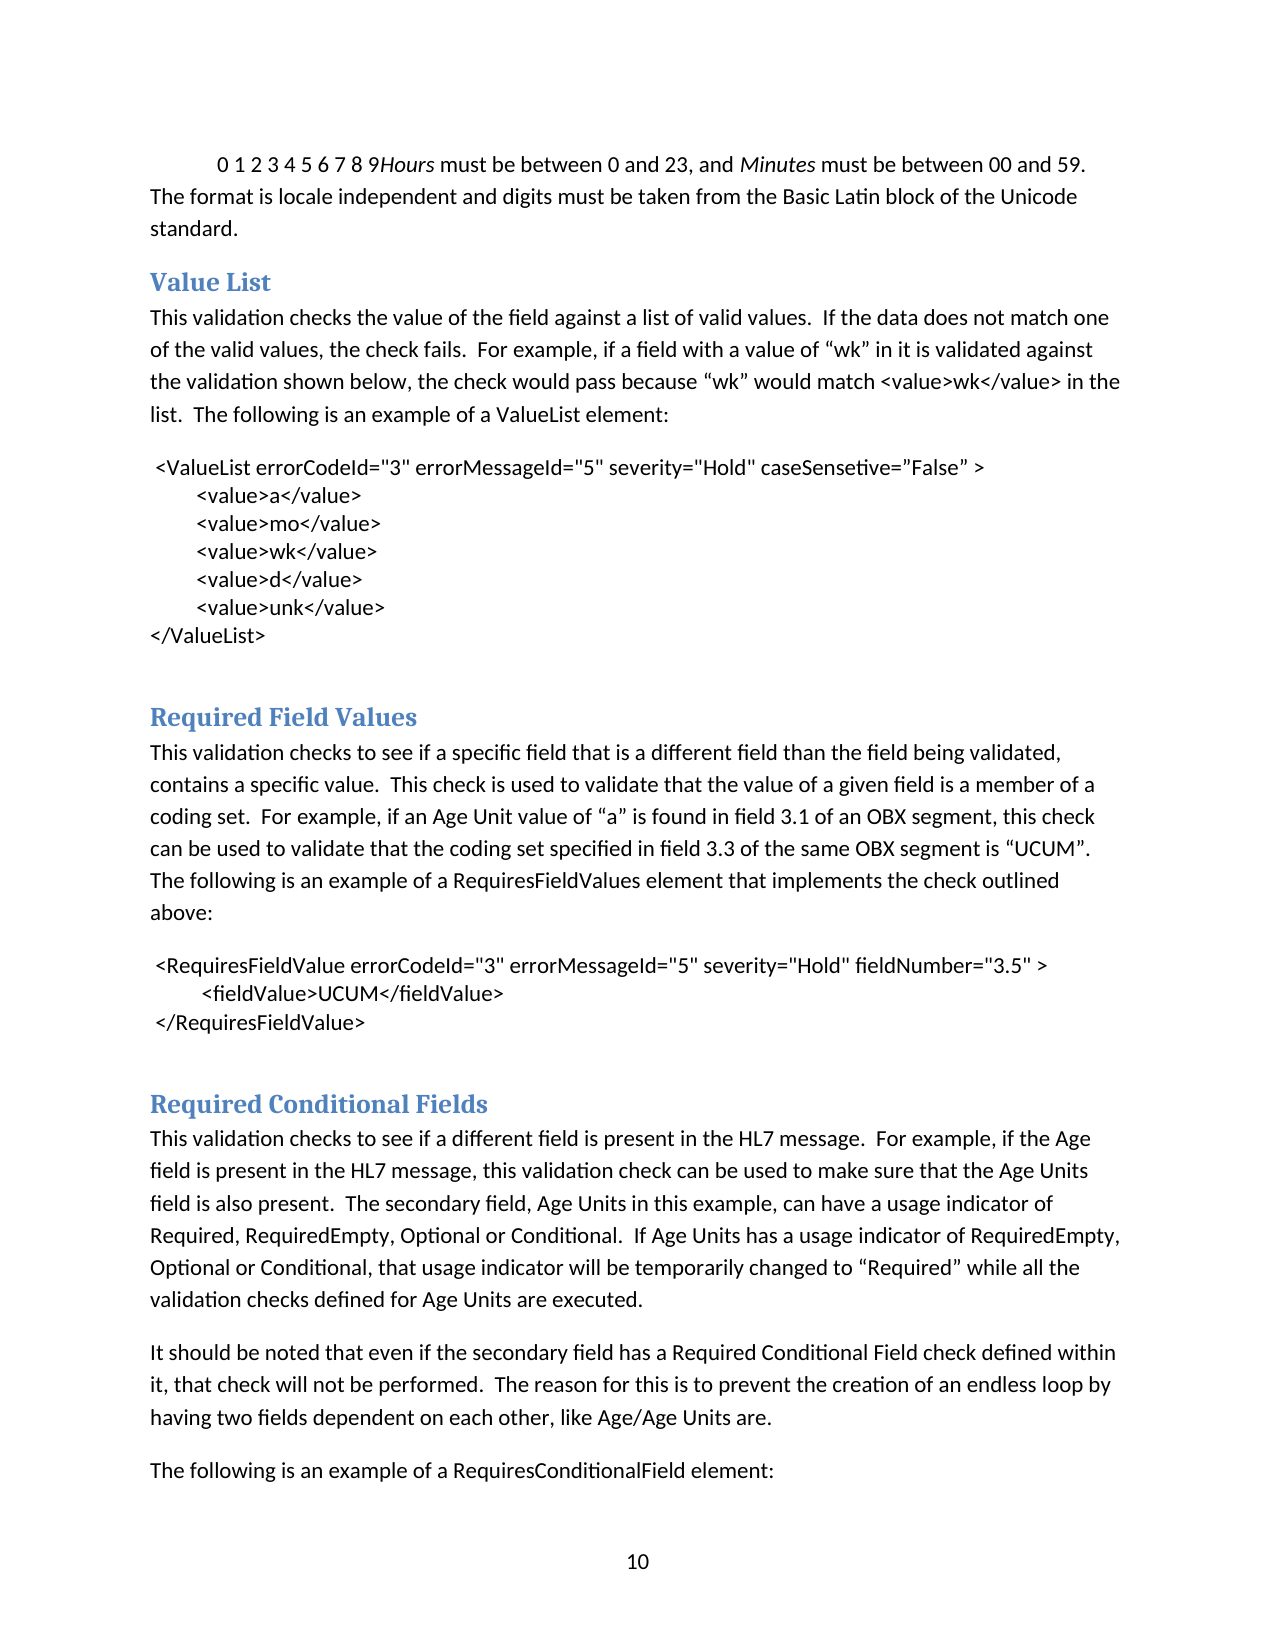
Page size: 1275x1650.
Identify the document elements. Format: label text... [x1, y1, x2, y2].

text This validation checks the value of the field against a list of valid values. If the data does not match one of the valid values, the check fails. For example, if a field with a value of “wk” in it is validated against the validation shown below, the check would pass because “wk” would match <value>wk</value> in the list. The following is an example of a ValueList element: [150, 303, 1125, 428]
text <RequiresFieldValue errorCodeId="3" errorMessageId="5" severity="Hold" fieldNumber="3.5" > [150, 952, 1125, 979]
text <value>mo</value> [150, 509, 1125, 537]
text It should be noted that even if the secondary field has a Required Conditional Field check defined within it, that check will not be performed. The reason for this is to prevent the creation of an endless loop by having two fields dependent on each other, like Age/Age Units are. [150, 1338, 1125, 1431]
text 0 1 2 3 4 5 6 7 8 9 Hours must be between 0 and 23, and Minutes must be between 00 and 59. The format is locale independent and digits must be taken from the Basic Latin block of the Unicode standard. [150, 150, 1125, 242]
subtitle Required Conditional Fields [150, 1089, 1125, 1120]
text This validation checks to see if a specific field that is a different field than the field being validated, contains a specific value. This check is used to validate that the value of a given field is a member of a coding set. For example, if an Age Unit value of “a” is found in field 3.1 of an OBX segment, this check can be used to validate that the coding set specified in field 3.3 of the same OBX segment is “UCUM”. The following is an example of a RequiresFieldValues element that implements the check outlined above: [150, 738, 1125, 927]
text This validation checks to see if a different field is present in the HL7 message. For example, if the Age field is present in the HL7 message, this validation check can be used to make sure that the Age Units field is also present. The secondary field, Age Units in this example, can have a usage indicator of Required, RequiredEmpty, Optional or Conditional. If Age Units has a usage indicator of RequiredEmpty, Optional or Conditional, that usage indicator will be temporarily changed to “Required” while all the validation checks defined for Age Units are executed. [150, 1124, 1125, 1313]
text <ValueList errorCodeId="3" errorMessageId="5" severity="Hold" caseSensetive=”False” > [150, 453, 1125, 481]
subtitle Value List [150, 267, 1125, 298]
text <value>unk</value> [150, 593, 1125, 621]
text <value>d</value> [150, 565, 1125, 593]
text <value>wk</value> [150, 537, 1125, 565]
subtitle Required Field Values [150, 702, 1125, 733]
text <value>a</value> [150, 481, 1125, 509]
text The following is an example of a RequiresConditionalField element: [150, 1456, 1125, 1484]
text </RequiresFieldValue> [150, 1008, 1125, 1036]
text <fieldValue>UCUM</fieldValue> [150, 979, 1125, 1008]
text </ValueList> [150, 621, 1125, 649]
